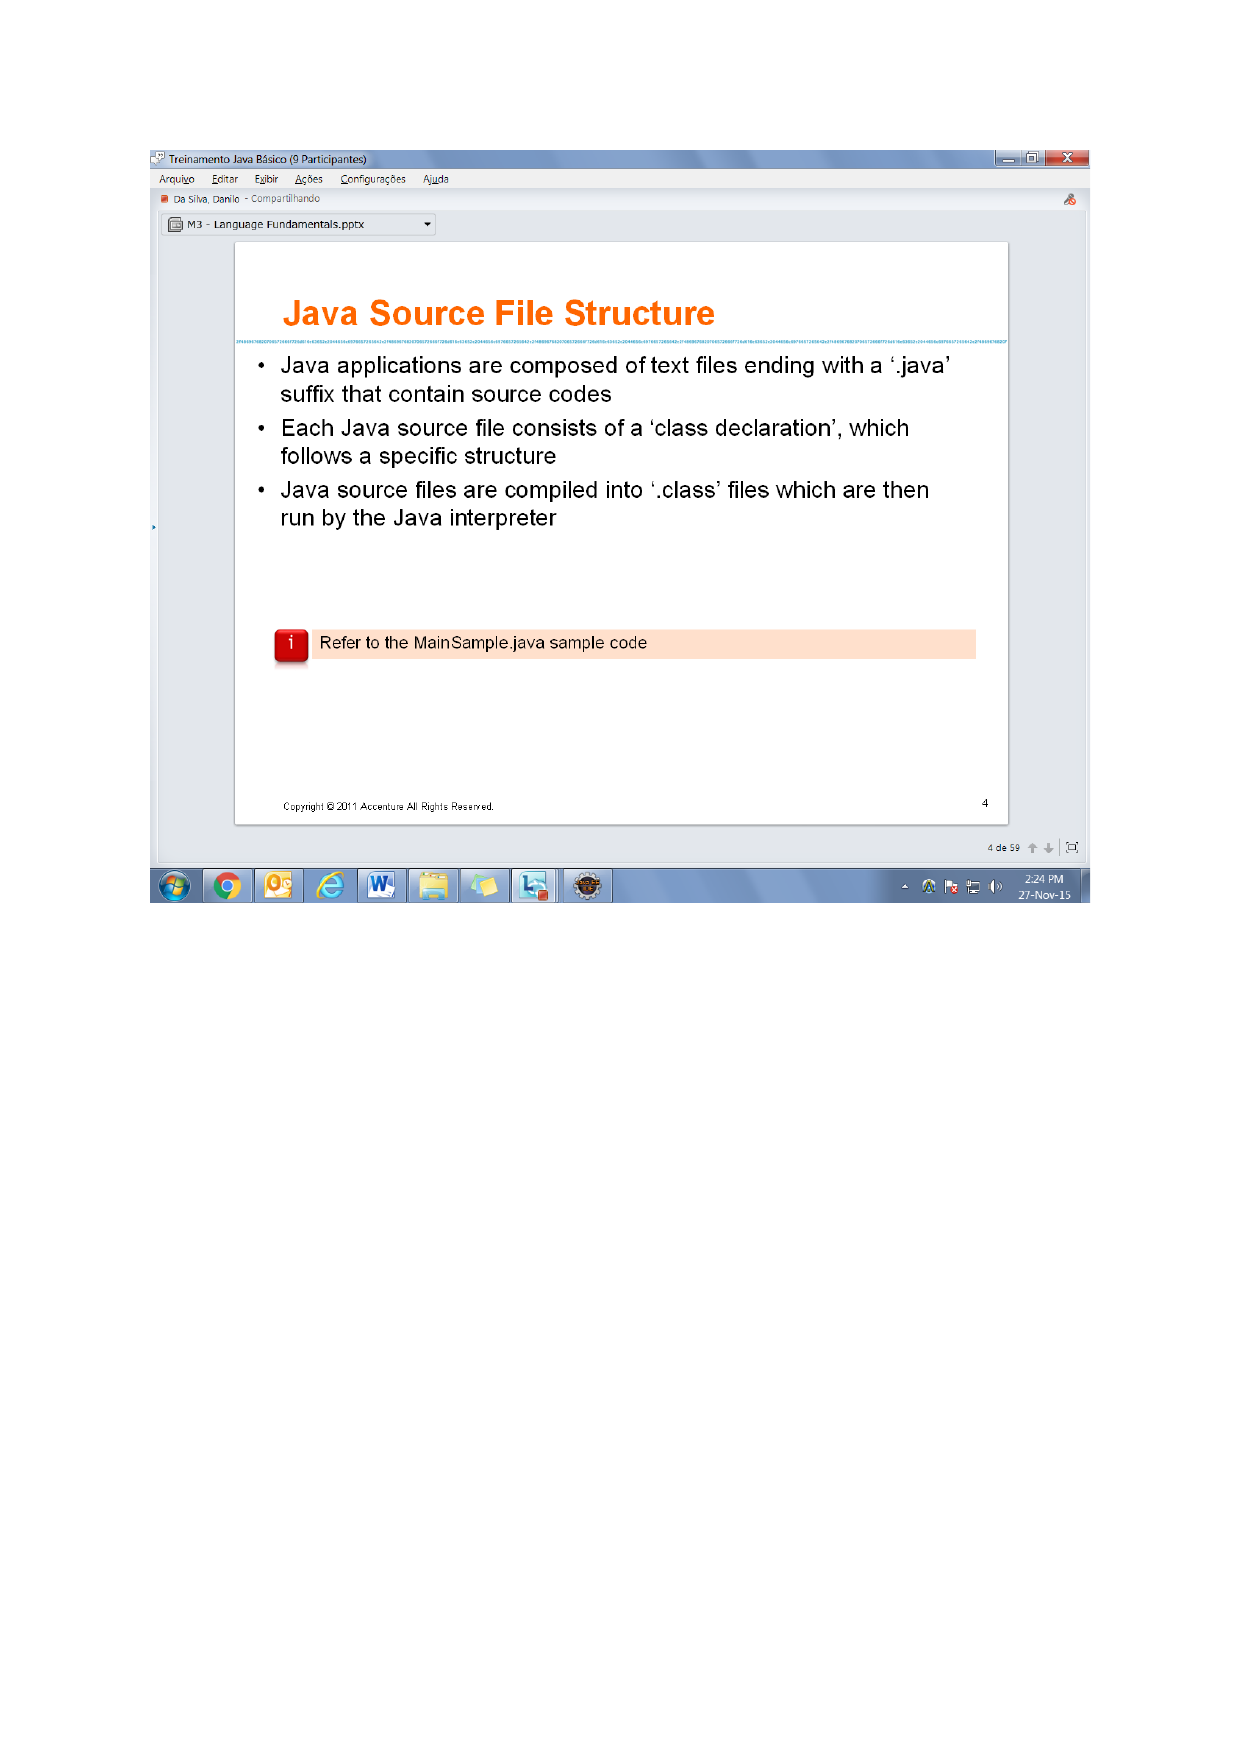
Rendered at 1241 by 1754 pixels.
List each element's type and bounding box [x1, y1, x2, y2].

picture [150, 150, 1091, 903]
